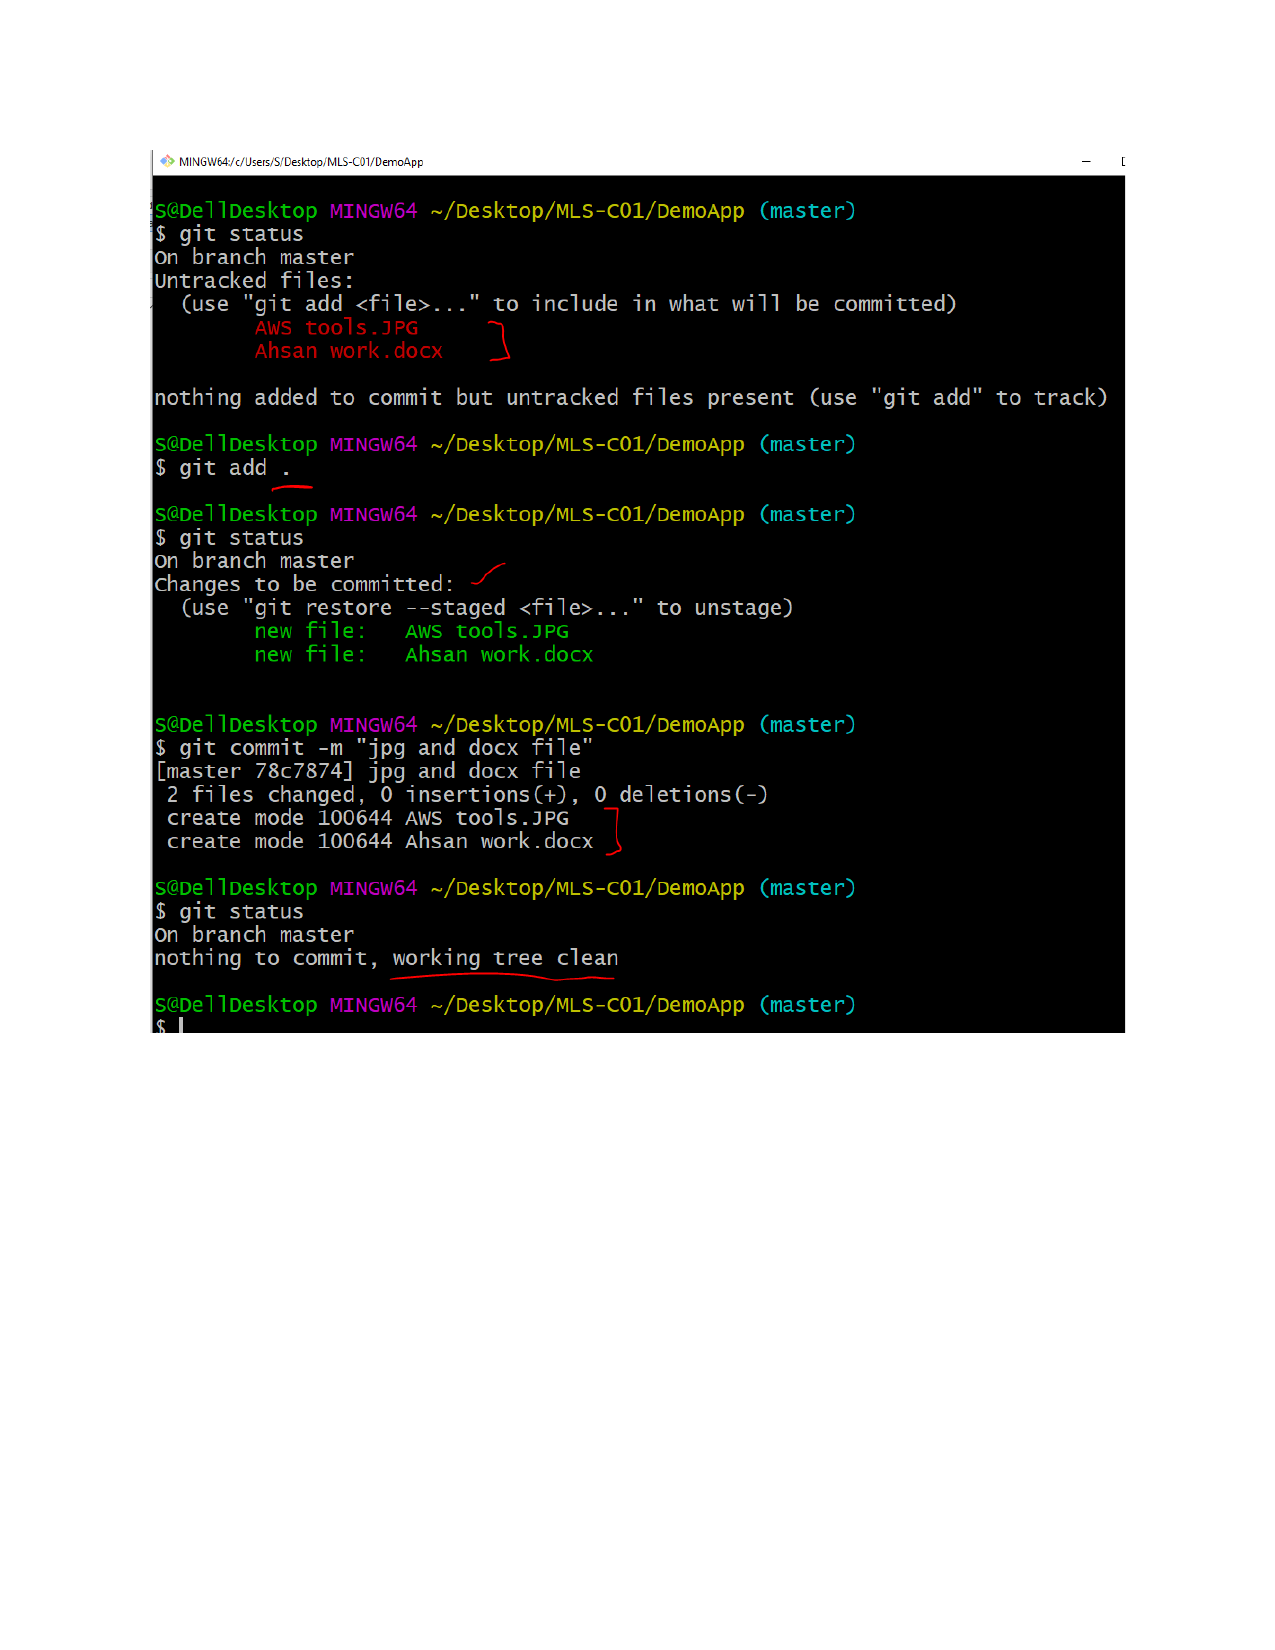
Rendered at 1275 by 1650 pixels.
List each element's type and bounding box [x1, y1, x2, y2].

picture [150, 150, 1125, 1033]
